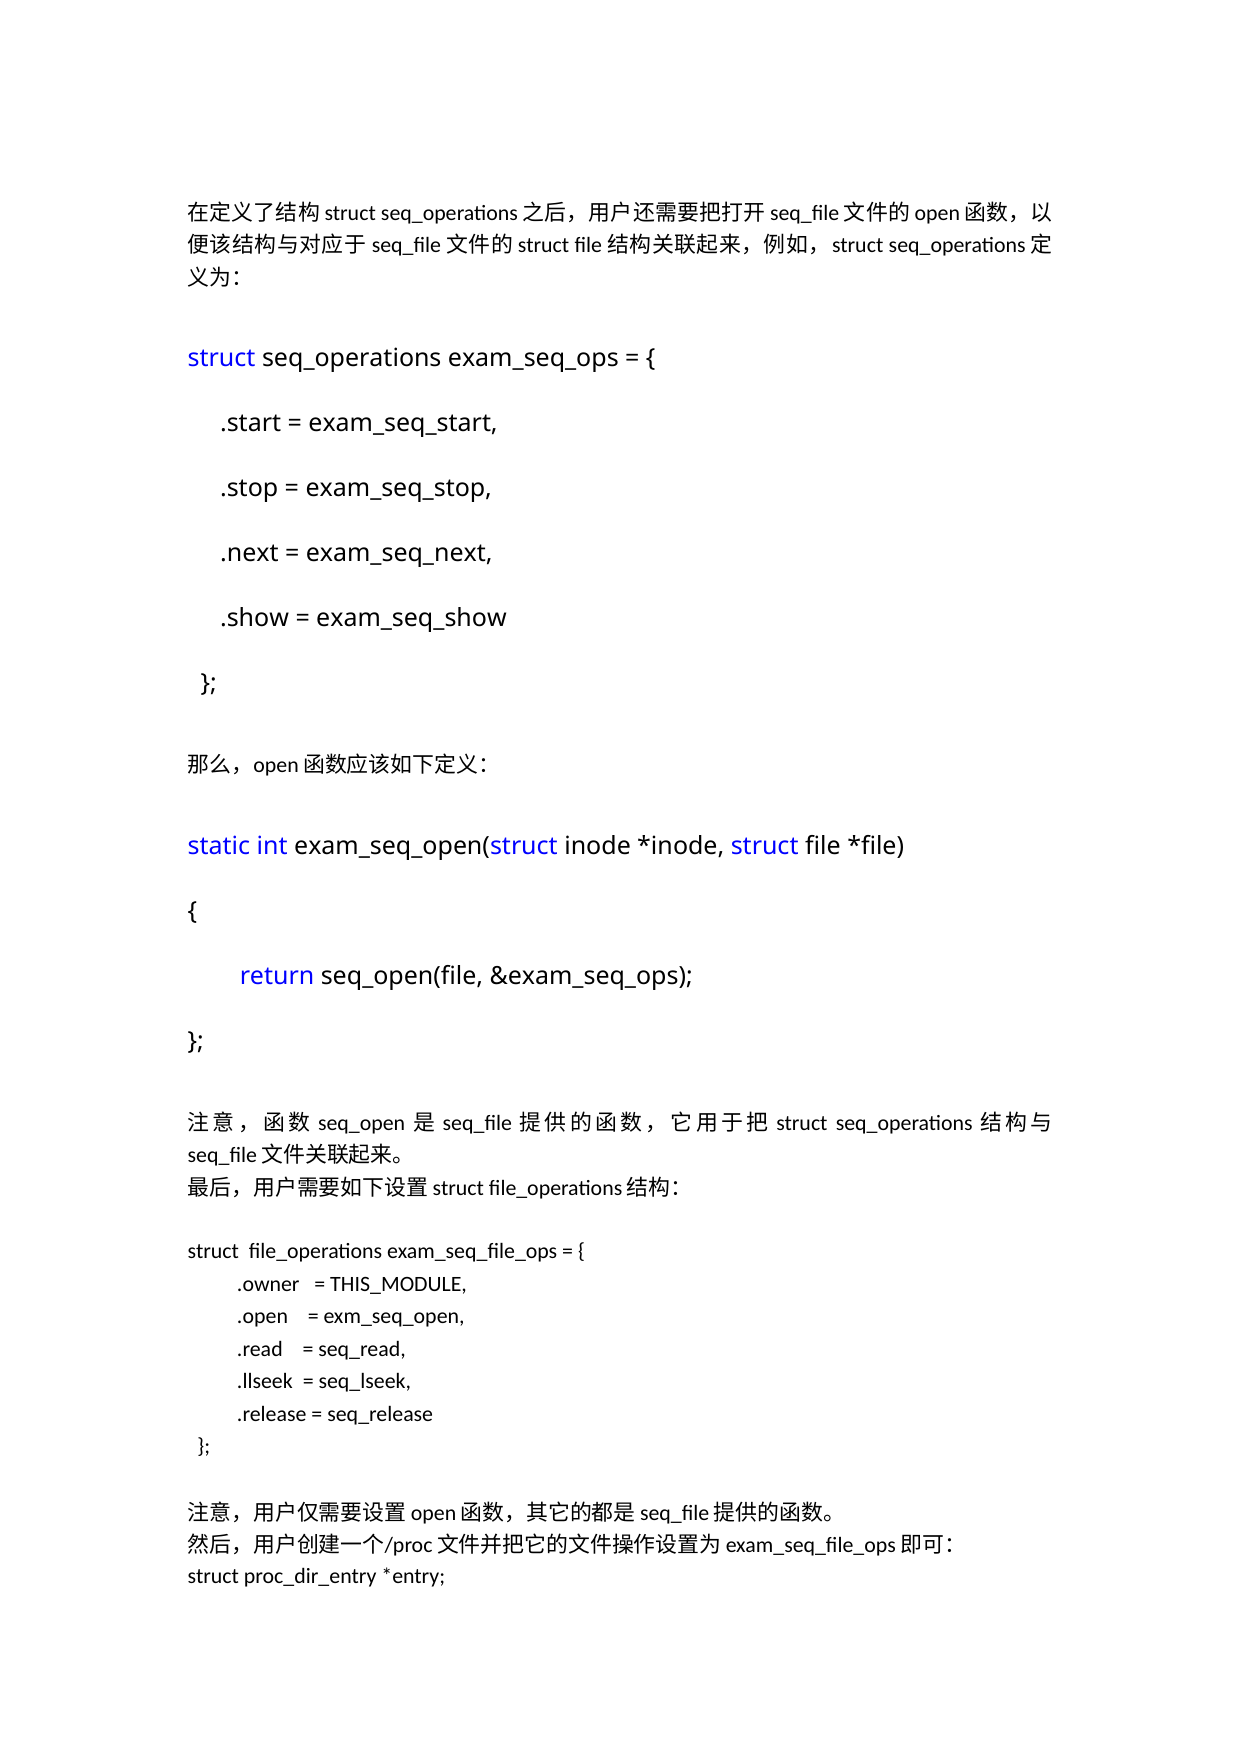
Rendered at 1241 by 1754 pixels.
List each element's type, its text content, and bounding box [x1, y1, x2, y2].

text 注意，函数seq_open是seq_file提供的函数，它用于把struct seq_operations结构与seq_file文件关联起来。 [187, 1104, 1053, 1169]
text static int exam_seq_open(struct inode *inode, struct file *file) { [187, 812, 1053, 942]
text 在定义了结构struct seq_operations之后，用户还需要把打开seq_file文件的open函数，以便该结构与对应于seq_file文件的struct file结构关联起来，例如，struct seq_operations定义为： [187, 194, 1053, 292]
text 最后，用户需要如下设置struct file_operations结构： [187, 1169, 1053, 1202]
text .show = exam_seq_show [187, 584, 1053, 649]
text .release = seq_release [187, 1397, 1053, 1429]
text .next = exam_seq_next, [187, 519, 1053, 584]
text .read = seq_read, [187, 1332, 1053, 1364]
text .llseek = seq_lseek, [187, 1364, 1053, 1397]
text struct file_operations exam_seq_file_ops = { [187, 1234, 1053, 1267]
text }; [187, 649, 1053, 714]
text 那么，open函数应该如下定义： [187, 747, 1053, 779]
text .start = exam_seq_start, [187, 389, 1053, 454]
text .stop = exam_seq_stop, [187, 454, 1053, 519]
text 然后，用户创建一个/proc文件并把它的文件操作设置为exam_seq_file_ops即可： [187, 1527, 1053, 1559]
text return seq_open(file, &exam_seq_ops); [187, 942, 1053, 1007]
text .open = exm_seq_open, [187, 1299, 1053, 1332]
text .owner = THIS_MODULE, [187, 1267, 1053, 1299]
text }; [187, 1429, 1053, 1462]
text }; [187, 1007, 1053, 1072]
text 注意，用户仅需要设置open函数，其它的都是seq_file提供的函数。 [187, 1494, 1053, 1527]
text struct seq_operations exam_seq_ops = { [187, 324, 1053, 389]
text struct proc_dir_entry *entry; [187, 1559, 1053, 1592]
